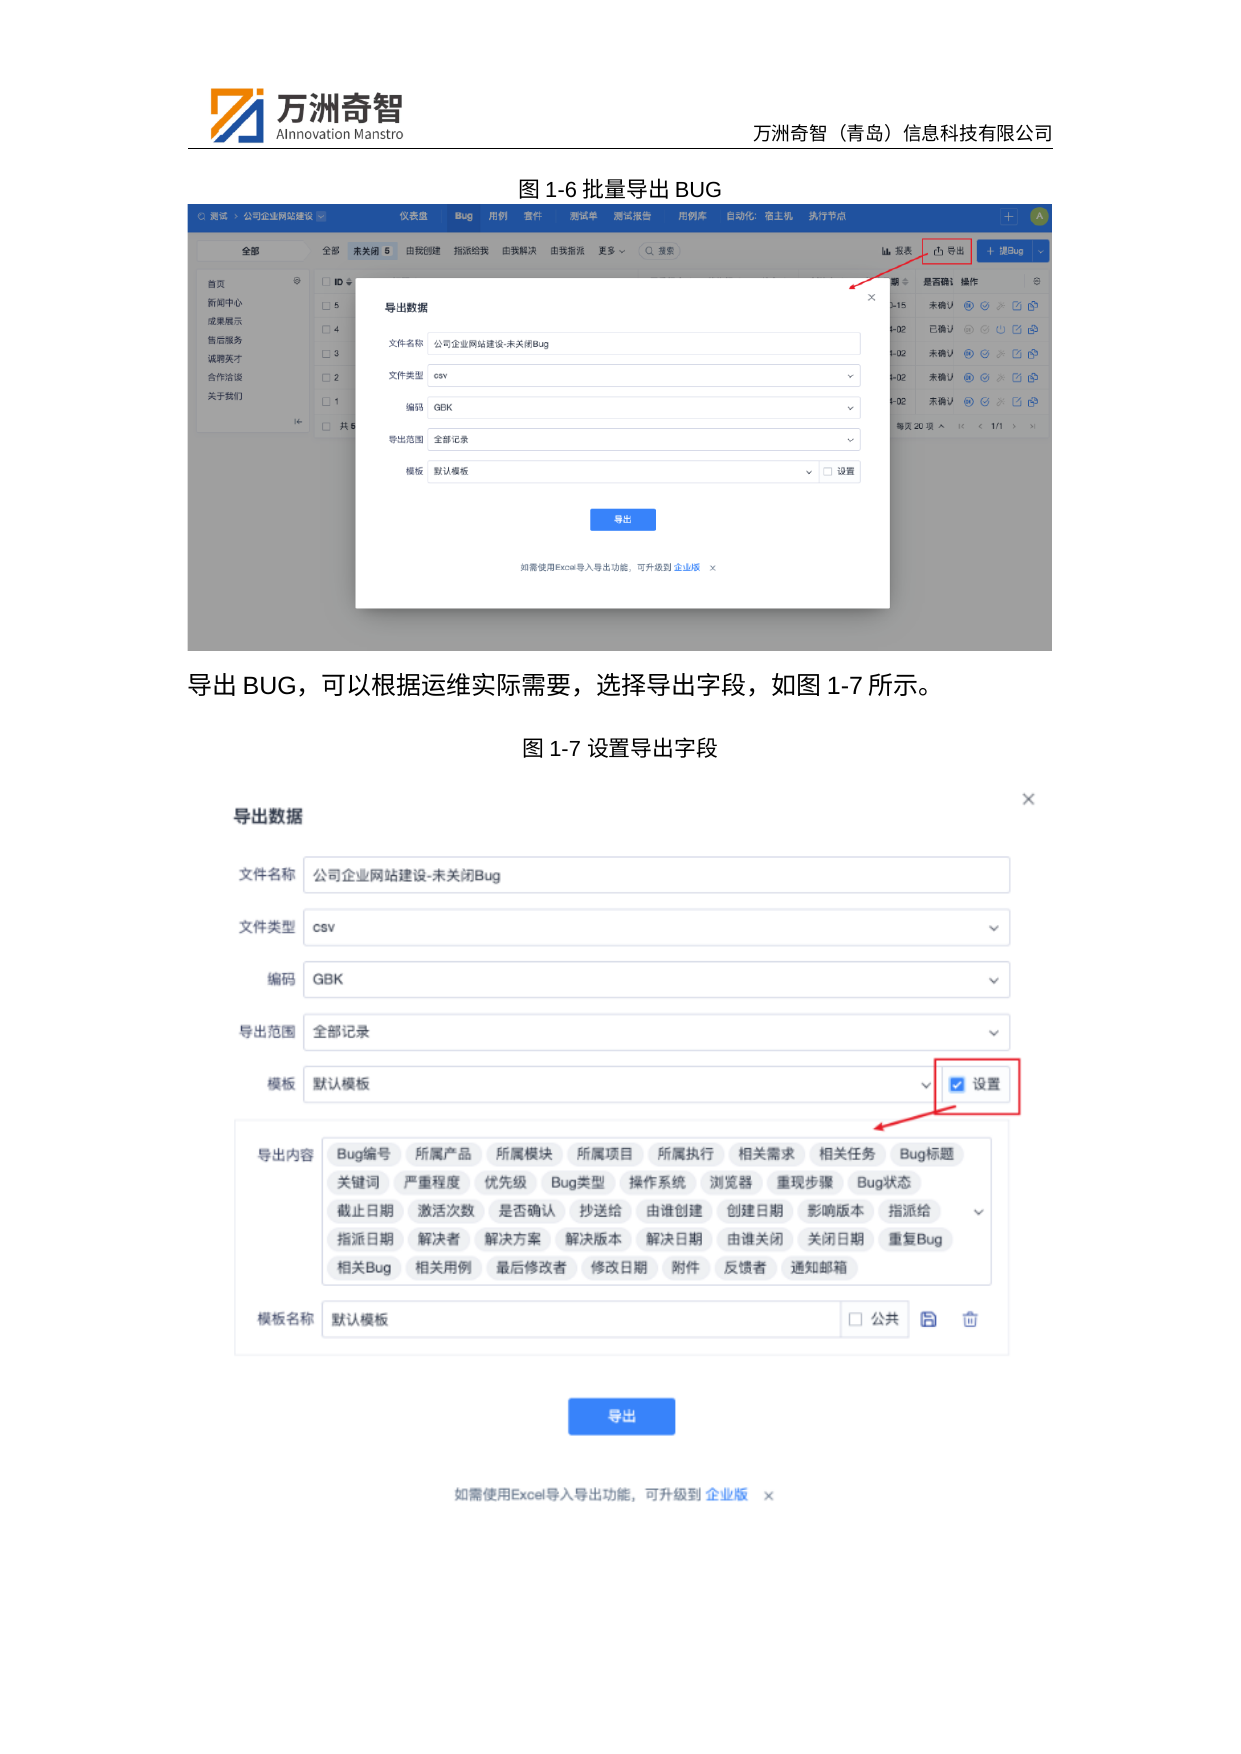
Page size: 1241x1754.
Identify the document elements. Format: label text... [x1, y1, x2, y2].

text 图 1-7 设置导出字段 [187, 731, 1053, 762]
picture [194, 79, 417, 148]
text 图 1-6 批量导出BUG [187, 172, 1053, 204]
text 导出BUG，可以根据运维实际需要，选择导出字段，如图1-7所示。 [187, 665, 1053, 702]
picture [187, 204, 1052, 651]
picture [188, 773, 1053, 1555]
